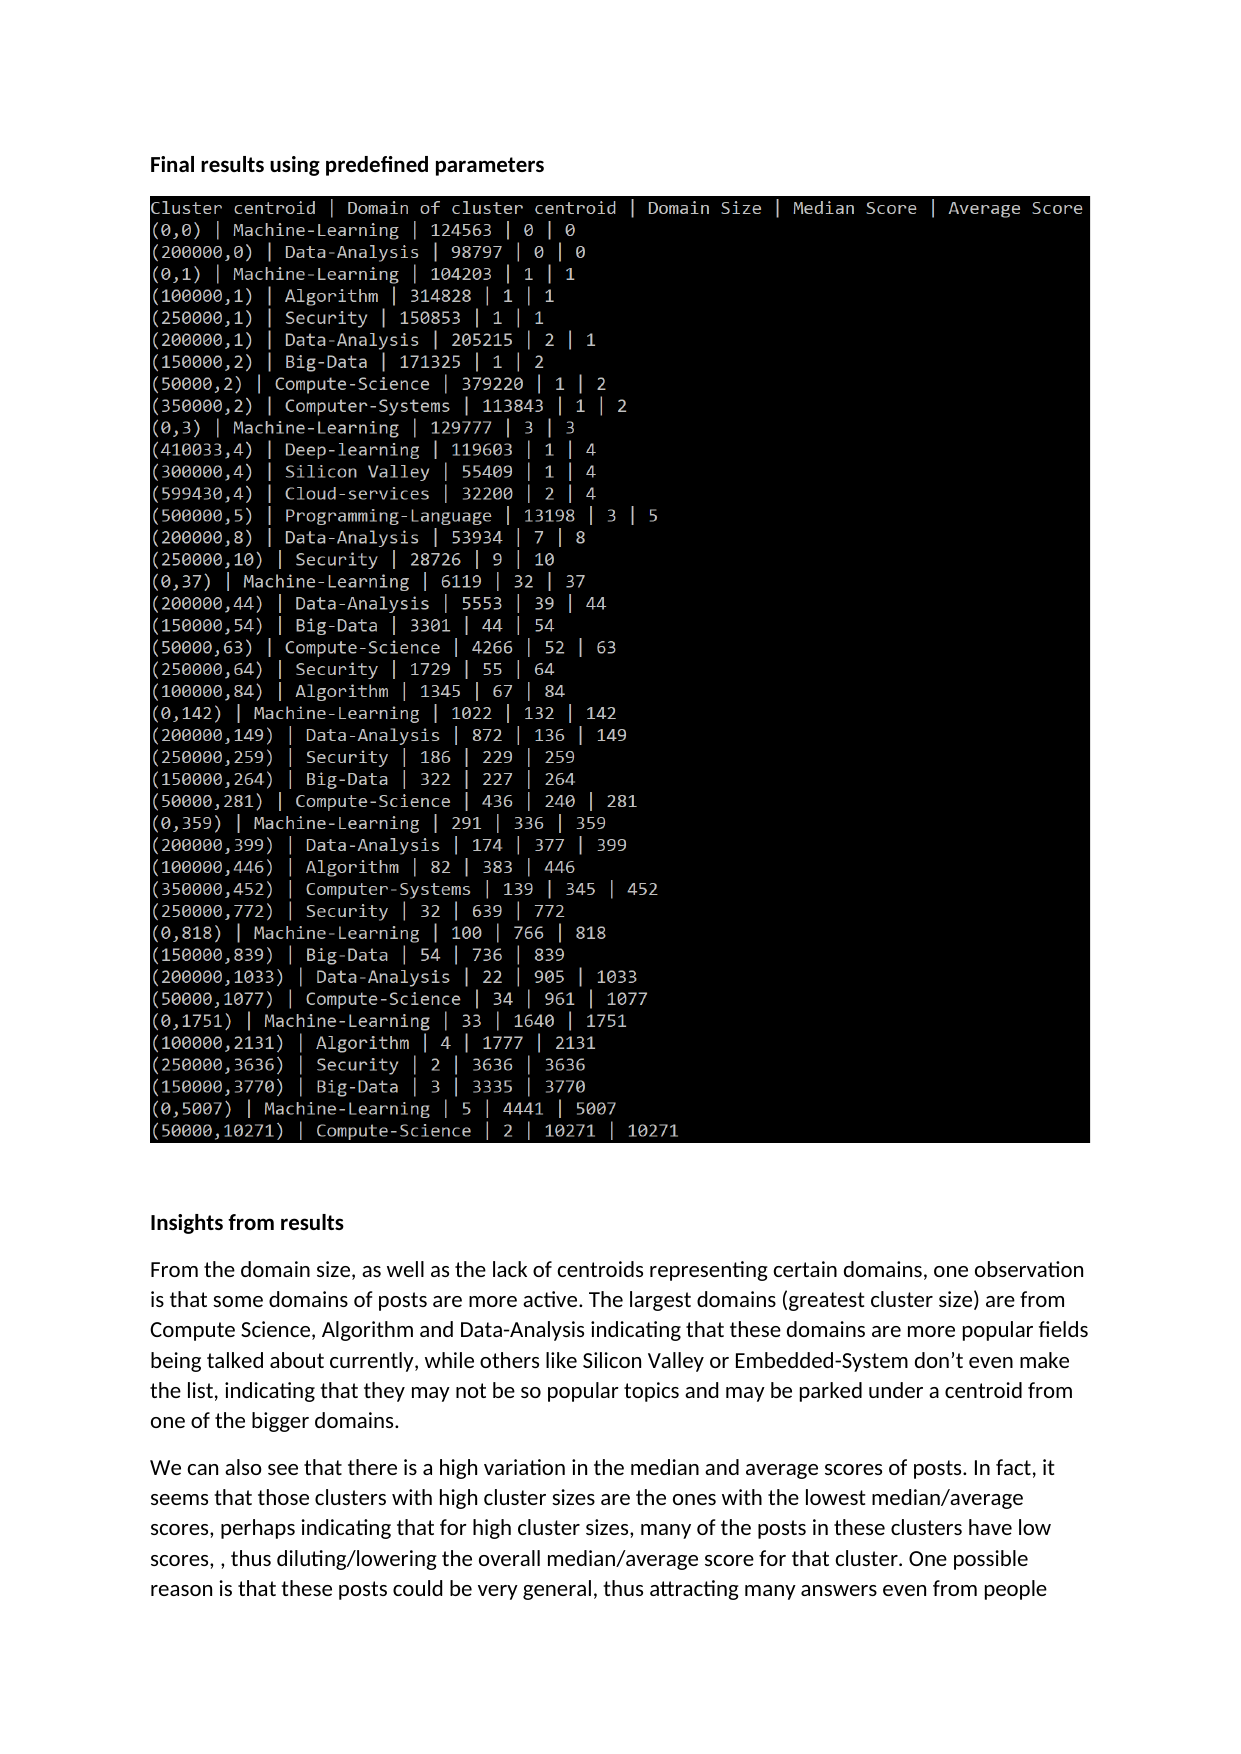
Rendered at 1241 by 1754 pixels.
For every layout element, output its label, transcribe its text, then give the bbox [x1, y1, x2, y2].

text Final results using predefined parameters [150, 150, 1090, 178]
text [150, 1453, 1090, 1602]
text Insights from results [150, 1208, 1090, 1236]
picture [150, 196, 1091, 1143]
text From the domain size, as well as the lack of centroids representing certain domains, one observation is that some domains of posts are more active. The largest domains (greatest cluster size) are from Compute Science, Algorithm and Data-Analysis indicating that these domains are more popular fields being talked about currently, while others like Silicon Valley or Embedded-System don’t even make the list, indicating that they may not be so popular topics and may be parked under a centroid from one of the bigger domains. [150, 1255, 1090, 1434]
